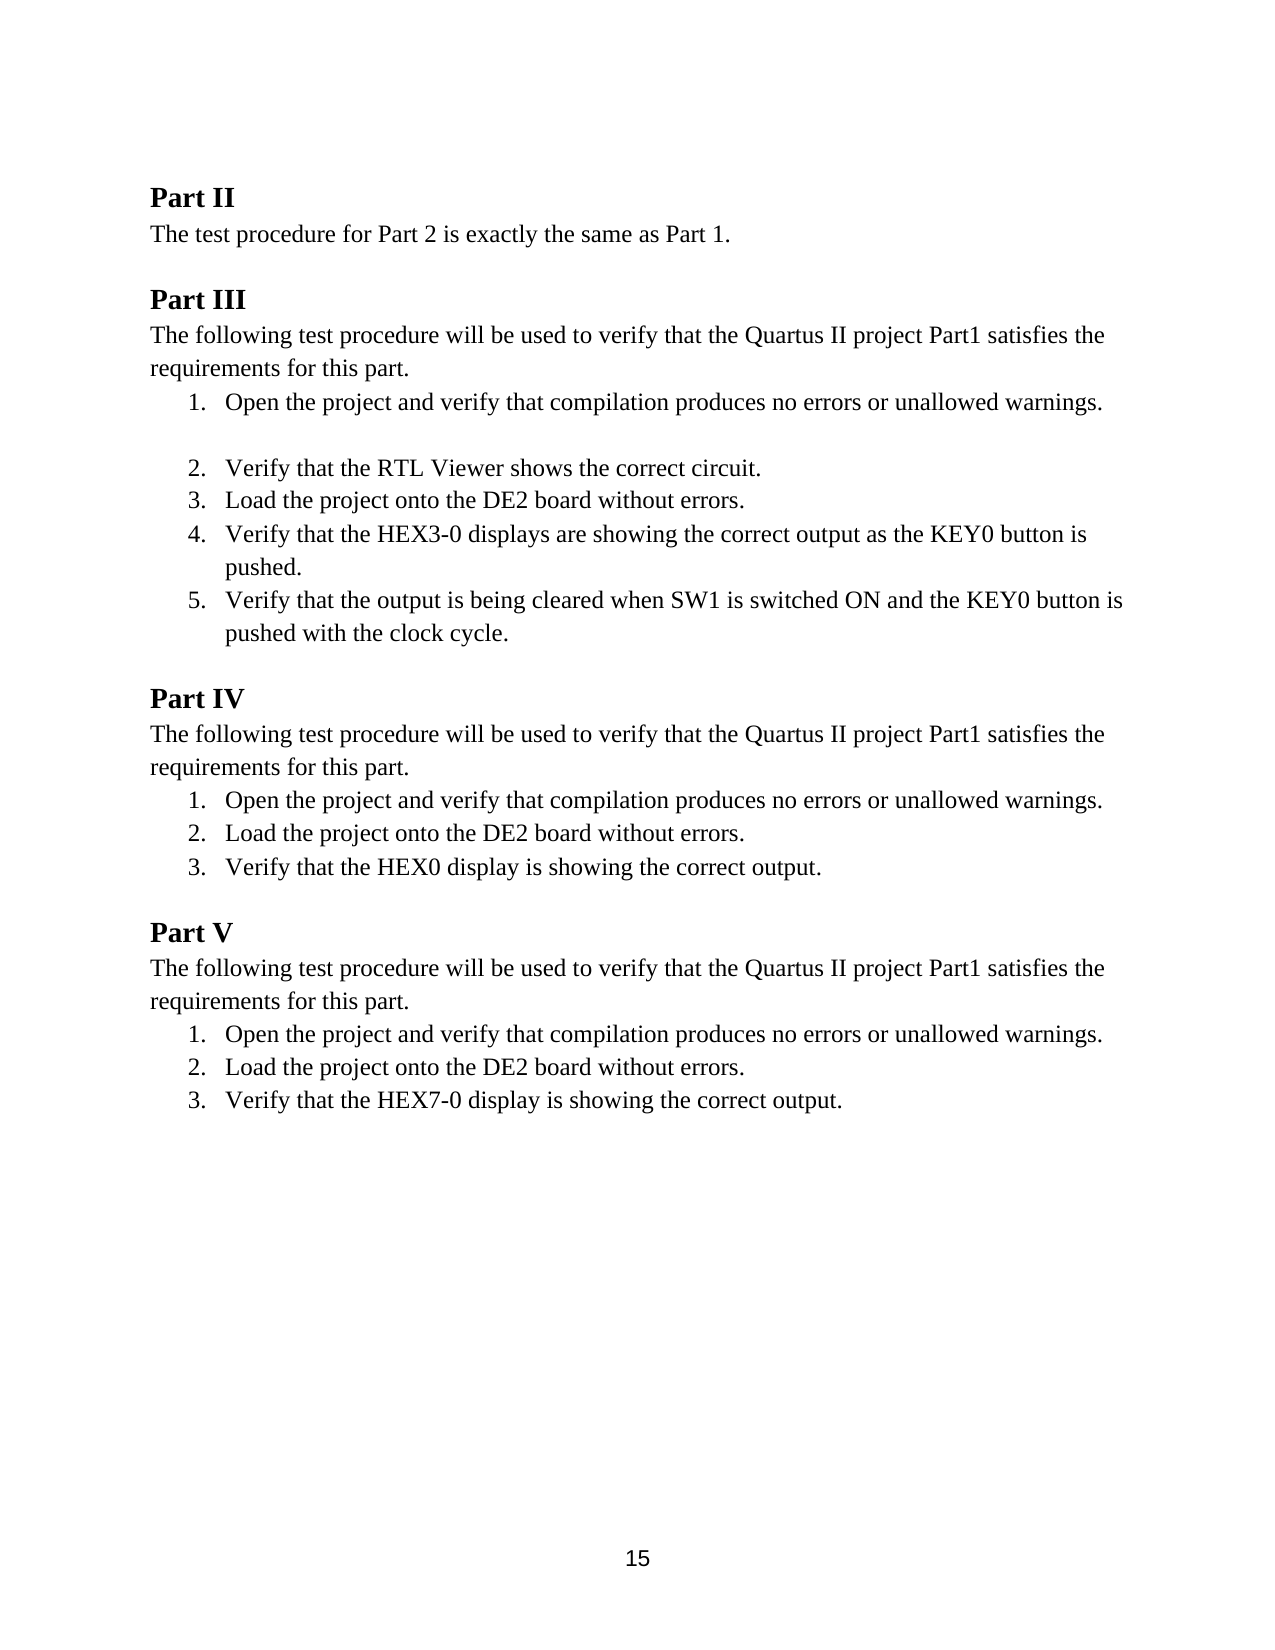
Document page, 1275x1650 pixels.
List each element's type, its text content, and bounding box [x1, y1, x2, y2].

text Part V [150, 915, 1125, 948]
text The following test procedure will be used to verify that the Quartus II project Part1 satisfies the requirements for this part. [150, 953, 1125, 1015]
text The test procedure for Part 2 is exactly the same as Part 1. [150, 219, 1125, 247]
list Verify that the output is being cleared when SW1 is switched ON and the KEY0 button is pushed with the clock cycle. [188, 585, 1125, 646]
text Part II [150, 180, 1125, 214]
list Open the project and verify that compilation produces no errors or unallowed warnings. [188, 387, 1125, 448]
list Load the project onto the DE2 board without errors. [188, 818, 1125, 847]
text Part IV [150, 681, 1125, 714]
list Open the project and verify that compilation produces no errors or unallowed warnings. [188, 786, 1125, 814]
text The following test procedure will be used to verify that the Quartus II project Part1 satisfies the requirements for this part. [150, 719, 1125, 781]
list Verify that the HEX3-0 displays are showing the correct output as the KEY0 button is pushed. [188, 519, 1125, 580]
list Verify that the HEX7-0 display is showing the correct output. [188, 1085, 1125, 1114]
list Verify that the HEX0 display is showing the correct output. [188, 852, 1125, 880]
text Part III [150, 282, 1125, 316]
text The following test procedure will be used to verify that the Quartus II project Part1 satisfies the requirements for this part. [150, 321, 1125, 382]
list Verify that the RTL Viewer shows the correct circuit. [188, 453, 1125, 481]
list Open the project and verify that compilation produces no errors or unallowed warnings. [188, 1019, 1125, 1048]
list Load the project onto the DE2 board without errors. [188, 1052, 1125, 1081]
list Load the project onto the DE2 board without errors. [188, 486, 1125, 514]
